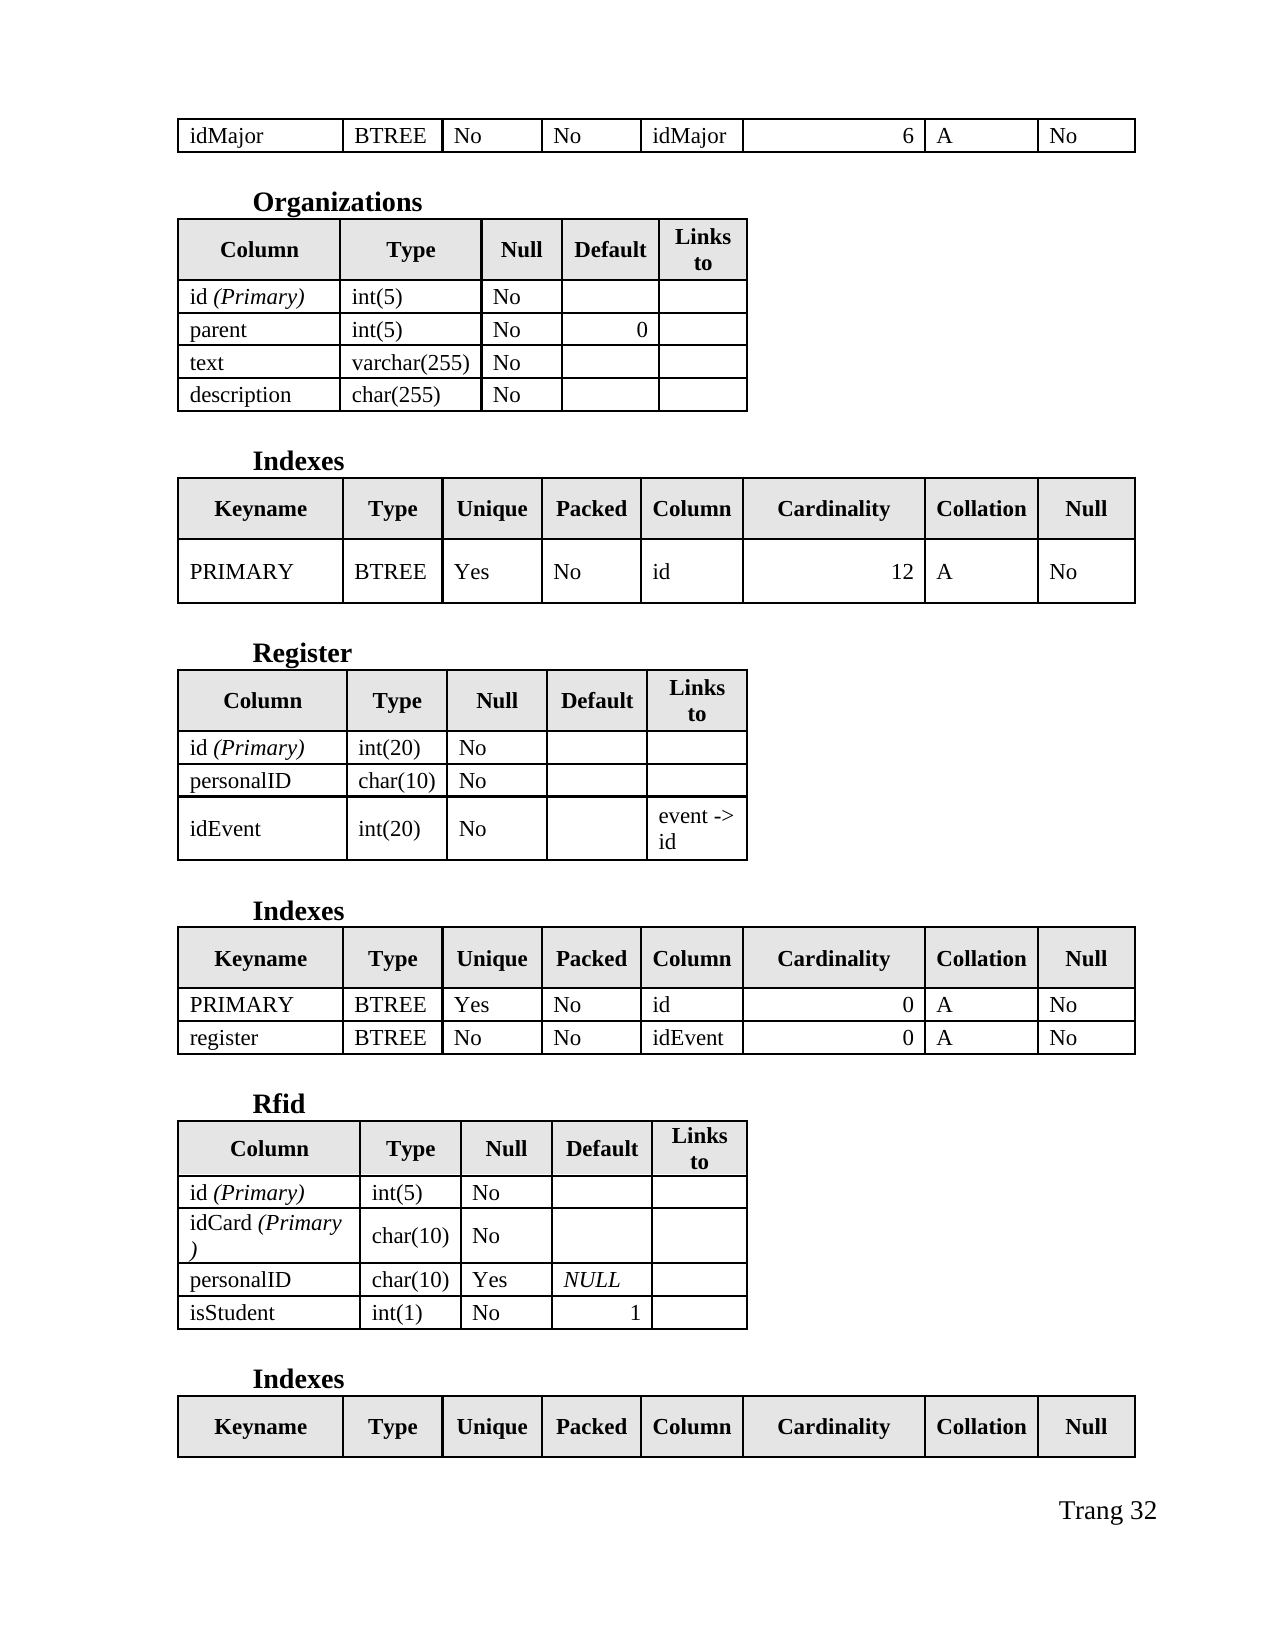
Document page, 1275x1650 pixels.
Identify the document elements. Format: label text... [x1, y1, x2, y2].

table_cell No [1039, 120, 1134, 151]
table_cell No [444, 1022, 541, 1053]
table_cell [548, 765, 646, 795]
table_cell char(10) [361, 1264, 460, 1295]
table_header Cardinality [744, 928, 924, 987]
text Register [177, 636, 1157, 669]
table_header Collation [926, 928, 1037, 987]
table_cell idEvent [642, 1022, 742, 1053]
table_cell id (Primary) [179, 281, 339, 312]
table_cell [553, 1177, 651, 1207]
text Rfid [177, 1087, 1157, 1120]
table_cell [653, 1177, 746, 1207]
table_header Type [348, 671, 446, 730]
table_header Default [563, 220, 658, 279]
table_cell char(10) [361, 1209, 460, 1262]
text Indexes [177, 444, 1157, 477]
table_header Collation [926, 479, 1037, 538]
table_cell char(10) [348, 765, 446, 795]
table_cell description [179, 379, 339, 410]
table_cell [548, 798, 646, 859]
table_cell No [483, 314, 561, 344]
table_cell 0 [744, 989, 924, 1020]
table_cell [563, 346, 658, 377]
table_cell No [462, 1209, 551, 1262]
table_cell BTREE [344, 540, 441, 602]
table_cell [563, 281, 658, 312]
table_cell 12 [744, 540, 924, 602]
table_header Links to [648, 671, 746, 730]
table_header Null [1039, 1397, 1134, 1456]
table_cell 0 [744, 1022, 924, 1053]
table_cell [653, 1297, 746, 1328]
table_cell idEvent [179, 798, 346, 859]
table_header Null [1039, 479, 1134, 538]
table_cell char(255) [341, 379, 480, 410]
table_header Type [344, 1397, 441, 1456]
table_cell [548, 732, 646, 762]
text Indexes [177, 1362, 1157, 1394]
table_cell text [179, 346, 339, 377]
table_cell int(20) [348, 798, 446, 859]
table_cell A [926, 120, 1037, 151]
table_cell varchar(255) [341, 346, 480, 377]
table_header Keyname [179, 928, 342, 987]
table_header Null [483, 220, 561, 279]
table_cell NULL [553, 1264, 651, 1295]
table_cell No [543, 989, 640, 1020]
table_cell id (Primary) [179, 732, 346, 762]
table_cell idCard (Primary) [179, 1209, 359, 1262]
table_cell No [1039, 1022, 1134, 1053]
table_header Default [548, 671, 646, 730]
table_cell [553, 1209, 651, 1262]
table_cell A [926, 989, 1037, 1020]
table_cell parent [179, 314, 339, 344]
table_header Collation [926, 1397, 1037, 1456]
table_cell [653, 1264, 746, 1295]
table_header Type [344, 928, 441, 987]
table_cell Yes [444, 540, 541, 602]
table_cell id [642, 540, 742, 602]
table_cell No [483, 379, 561, 410]
text Organizations [177, 185, 1157, 218]
table_cell No [1039, 989, 1134, 1020]
table_header Unique [444, 928, 541, 987]
table_cell No [543, 540, 640, 602]
table_header Default [553, 1122, 651, 1174]
table_header Null [448, 671, 546, 730]
table_cell Yes [462, 1264, 551, 1295]
table_header Null [462, 1122, 551, 1174]
table_header Column [179, 1122, 359, 1174]
table_cell personalID [179, 765, 346, 795]
table_header Type [344, 479, 441, 538]
table_cell No [444, 120, 541, 151]
table_cell No [543, 1022, 640, 1053]
table_cell idMajor [179, 120, 342, 151]
table_cell event -> id [648, 798, 746, 859]
table_header Type [341, 220, 480, 279]
table_cell No [543, 120, 640, 151]
table_cell 0 [563, 314, 658, 344]
table_cell idMajor [642, 120, 742, 151]
table_header Keyname [179, 1397, 342, 1456]
table_cell int(5) [341, 314, 480, 344]
table_cell No [462, 1177, 551, 1207]
table_cell BTREE [344, 989, 441, 1020]
table_cell [653, 1209, 746, 1262]
table_cell [660, 346, 746, 377]
table_header Column [642, 1397, 742, 1456]
table_cell 1 [553, 1297, 651, 1328]
table_header Type [361, 1122, 460, 1174]
table_cell id (Primary) [179, 1177, 359, 1207]
table_cell [660, 281, 746, 312]
table_header Null [1039, 928, 1134, 987]
table_header Cardinality [744, 479, 924, 538]
table_cell No [448, 732, 546, 762]
table_header Unique [444, 479, 541, 538]
table_cell [660, 379, 746, 410]
table_cell register [179, 1022, 342, 1053]
table_cell personalID [179, 1264, 359, 1295]
table_header Column [642, 479, 742, 538]
table_cell No [1039, 540, 1134, 602]
table_header Links to [660, 220, 746, 279]
table_cell No [448, 765, 546, 795]
table_cell A [926, 1022, 1037, 1053]
table_header Packed [543, 1397, 640, 1456]
table_cell No [483, 346, 561, 377]
table_cell [648, 765, 746, 795]
table_cell A [926, 540, 1037, 602]
table_cell int(5) [341, 281, 480, 312]
table_cell isStudent [179, 1297, 359, 1328]
table_cell [563, 379, 658, 410]
table_header Links to [653, 1122, 746, 1174]
table_header Unique [444, 1397, 541, 1456]
table_header Keyname [179, 479, 342, 538]
table_cell Yes [444, 989, 541, 1020]
table_cell No [462, 1297, 551, 1328]
table_header Packed [543, 479, 640, 538]
table_cell No [483, 281, 561, 312]
table_cell int(5) [361, 1177, 460, 1207]
table_cell No [448, 798, 546, 859]
table_cell BTREE [344, 1022, 441, 1053]
table_cell [648, 732, 746, 762]
table_header Cardinality [744, 1397, 924, 1456]
table_cell int(1) [361, 1297, 460, 1328]
table_header Packed [543, 928, 640, 987]
table_header Column [179, 671, 346, 730]
table_header Column [179, 220, 339, 279]
text Indexes [177, 894, 1157, 926]
table_header Column [642, 928, 742, 987]
table_cell id [642, 989, 742, 1020]
table_cell PRIMARY [179, 989, 342, 1020]
table_cell int(20) [348, 732, 446, 762]
table_cell BTREE [344, 120, 441, 151]
table_cell PRIMARY [179, 540, 342, 602]
table_cell [660, 314, 746, 344]
table_cell 6 [744, 120, 924, 151]
